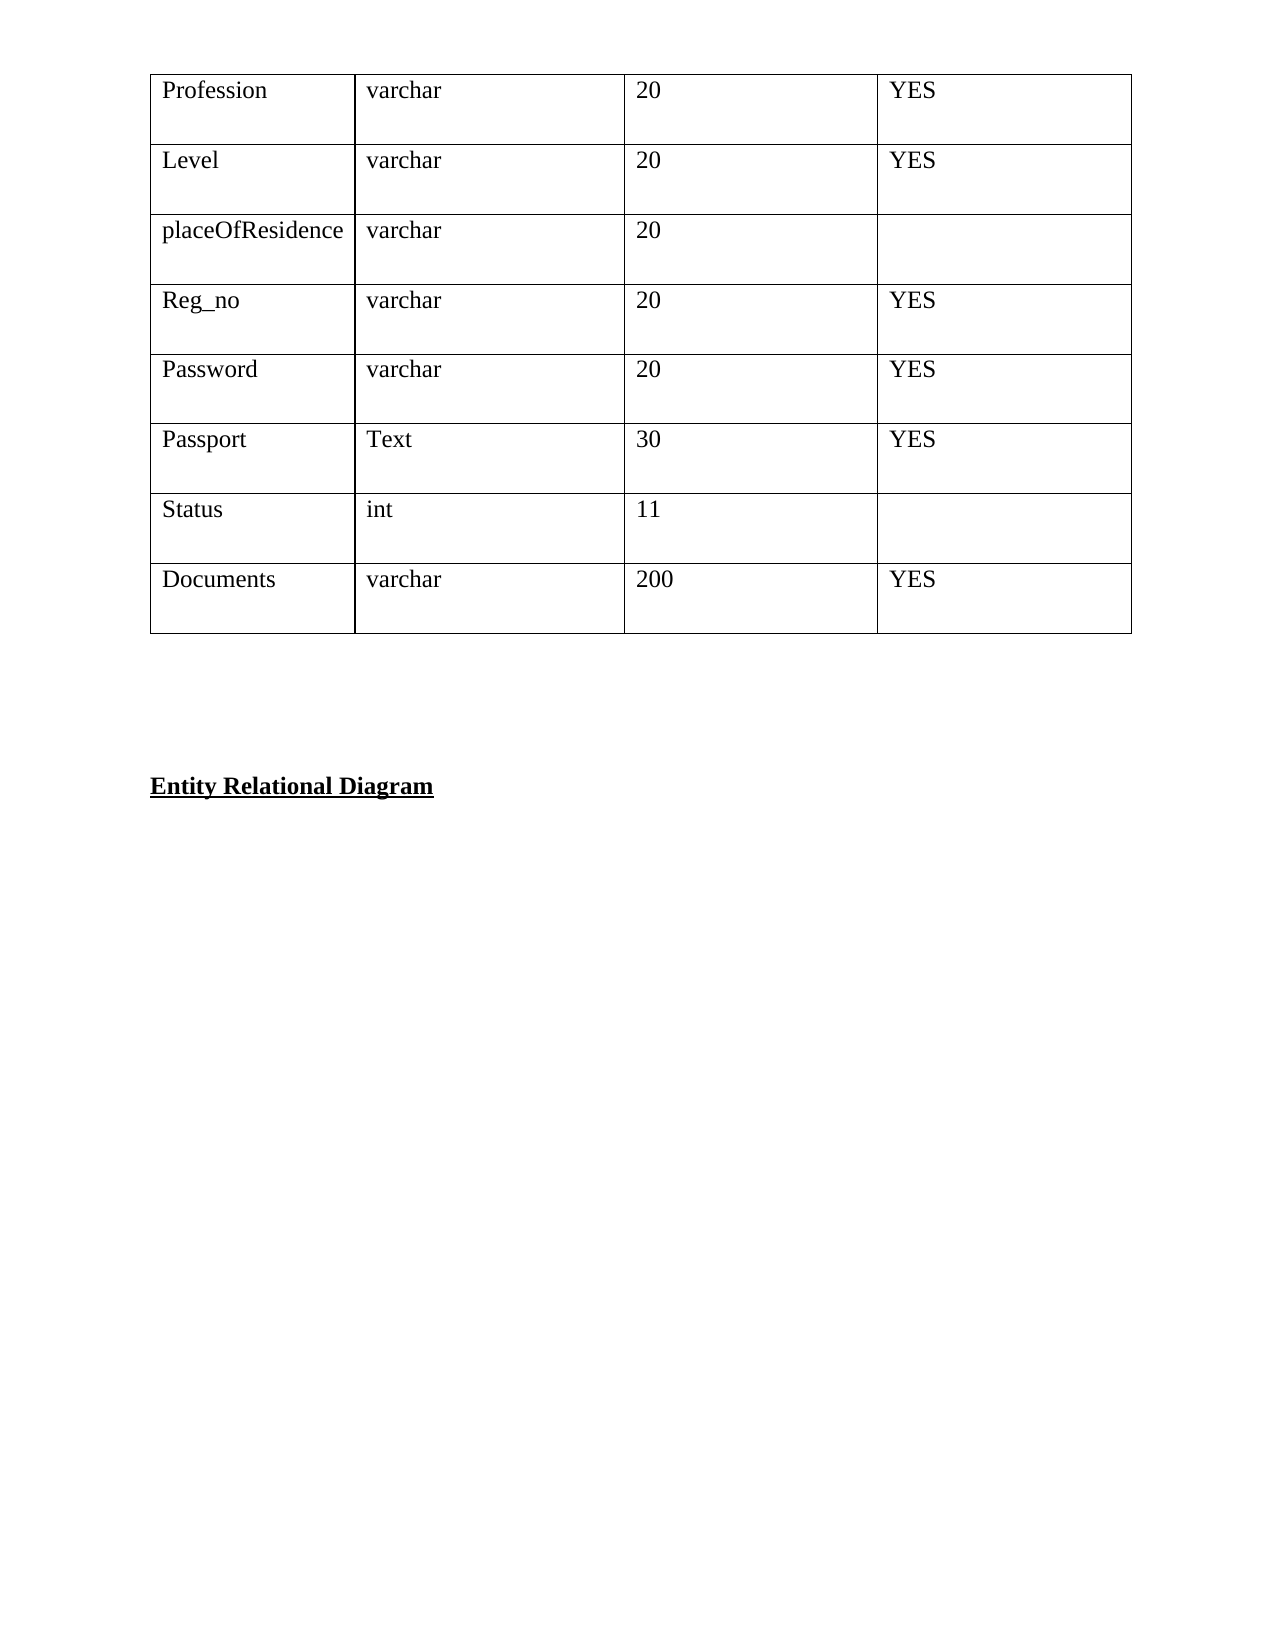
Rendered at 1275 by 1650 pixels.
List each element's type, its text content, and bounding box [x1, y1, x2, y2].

table_cell [878, 215, 1131, 284]
table_cell YES [878, 564, 1131, 633]
table_cell YES [878, 285, 1131, 353]
table_cell [878, 494, 1131, 563]
table_cell int [356, 494, 624, 563]
table_cell varchar [356, 285, 624, 353]
table_cell YES [878, 145, 1131, 214]
table_cell 20 [625, 75, 877, 144]
text Entity Relational Diagram [150, 771, 1131, 800]
table_cell varchar [356, 215, 624, 284]
table_cell YES [878, 75, 1131, 144]
table_cell varchar [356, 145, 624, 214]
table_cell Text [356, 424, 624, 493]
table_cell Profession [151, 75, 354, 144]
table_cell 11 [625, 494, 877, 563]
table_cell YES [878, 424, 1131, 493]
table_cell placeOfResidence [151, 215, 354, 284]
table_cell 20 [625, 355, 877, 423]
table_cell Documents [151, 564, 354, 633]
table_cell 200 [625, 564, 877, 633]
table_cell 20 [625, 215, 877, 284]
table_cell varchar [356, 75, 624, 144]
table_cell Level [151, 145, 354, 214]
table_cell Status [151, 494, 354, 563]
table_cell varchar [356, 564, 624, 633]
table_cell varchar [356, 355, 624, 423]
table_cell Password [151, 355, 354, 423]
table_cell YES [878, 355, 1131, 423]
table_cell 20 [625, 145, 877, 214]
table_cell Passport [151, 424, 354, 493]
table_cell Reg_no [151, 285, 354, 353]
table_cell 20 [625, 285, 877, 353]
table_cell 30 [625, 424, 877, 493]
